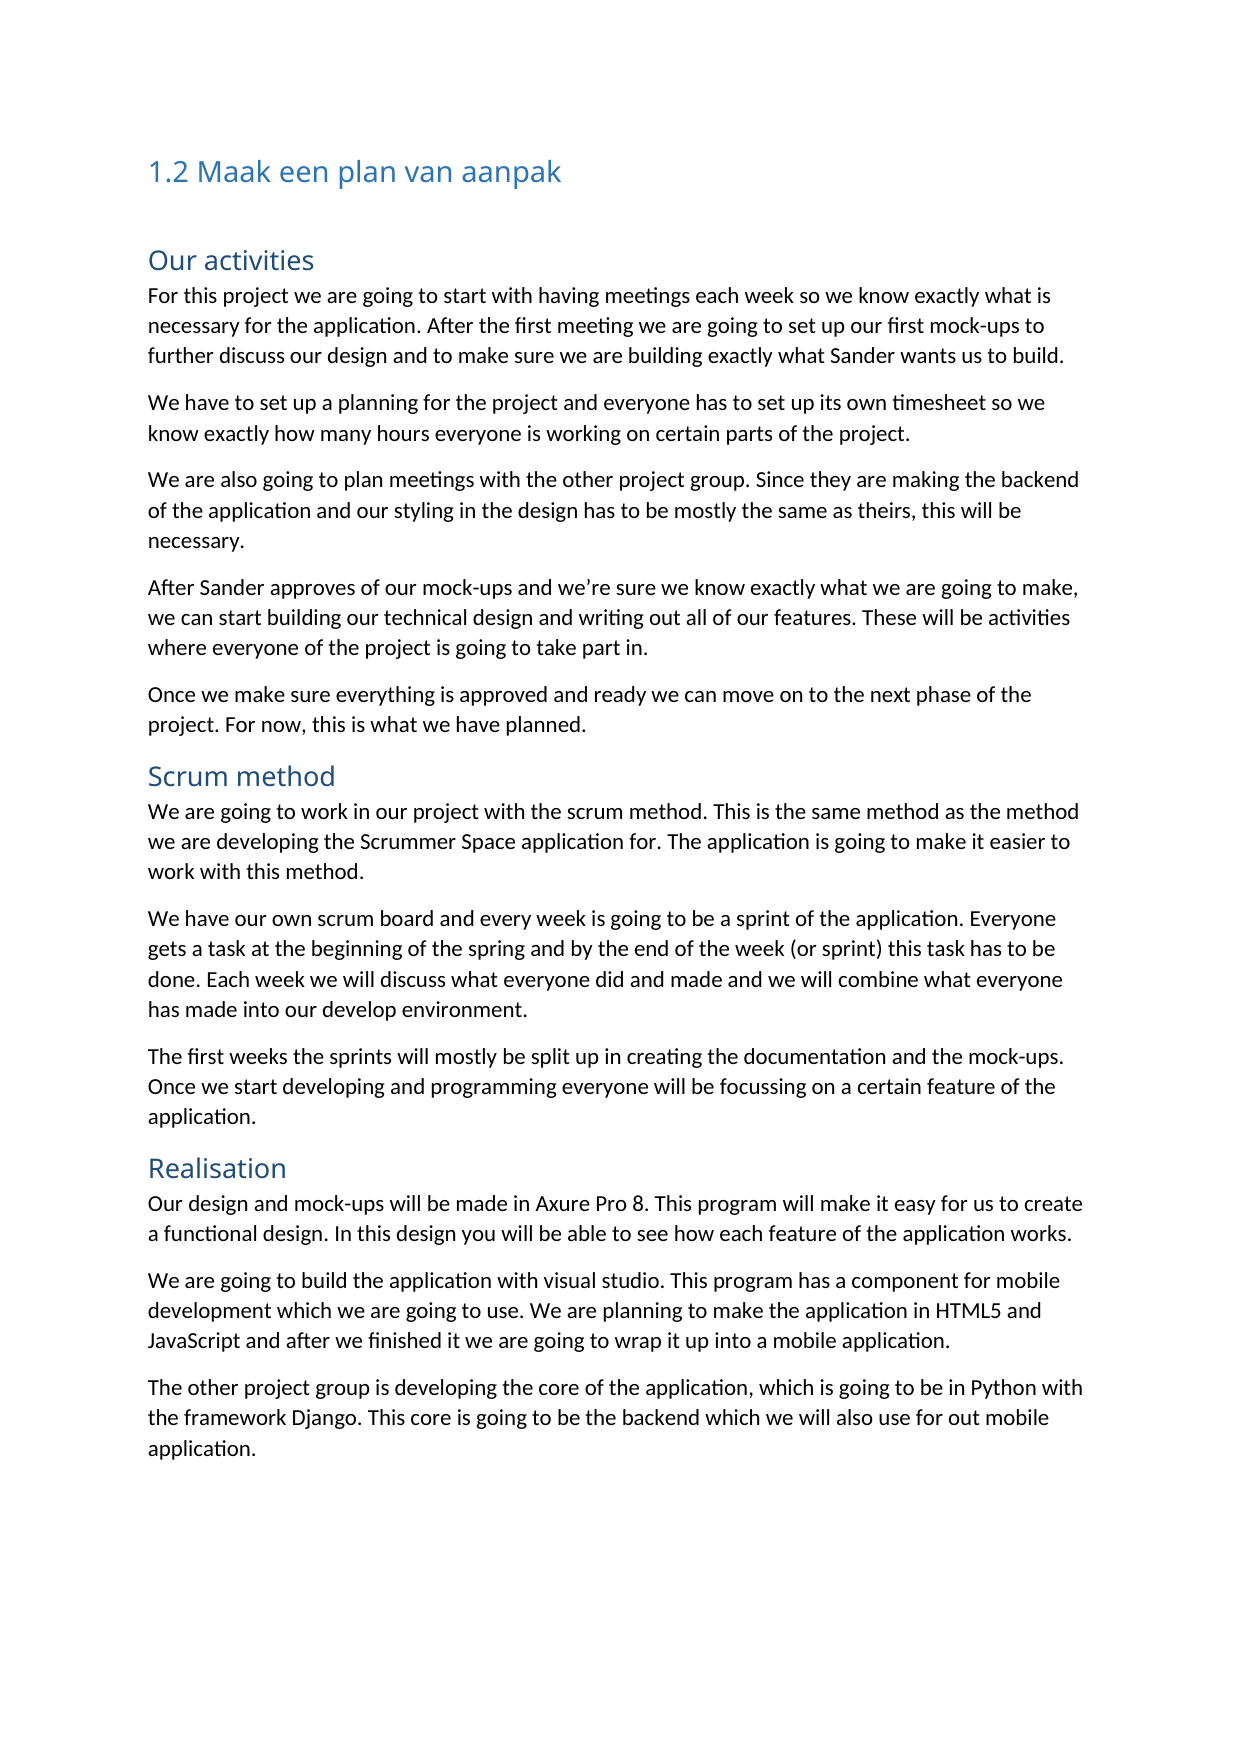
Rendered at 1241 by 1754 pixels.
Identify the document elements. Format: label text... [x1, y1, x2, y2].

subtitle Our activities [148, 241, 1093, 278]
text We are going to build the application with visual studio. This program has a component for mobile development which we are going to use. We are planning to make the application in HTML5 and JavaScript and after we finished it we are going to wrap it up into a mobile application. [148, 1266, 1093, 1354]
text The other project group is developing the core of the application, which is going to be in Python with the framework Django. This core is going to be the backend which we will also use for out mobile application. [148, 1373, 1093, 1462]
subtitle 1.2 Maak een plan van aanpak [148, 152, 1093, 191]
subtitle Scrum method [148, 757, 1093, 794]
text We have to set up a planning for the project and everyone has to set up its own timesheet so we know exactly how many hours everyone is working on certain parts of the project. [148, 388, 1093, 447]
text For this project we are going to start with having meetings each week so we know exactly what is necessary for the application. After the first meeting we are going to set up our first mock-ups to further discuss our design and to make sure we are building exactly what Sander wants us to build. [148, 281, 1093, 370]
text Once we make sure everything is approved and ready we can move on to the next phase of the project. For now, this is what we have planned. [148, 680, 1093, 738]
text We have our own scrum board and every week is going to be a sprint of the application. Everyone gets a task at the beginning of the spring and by the end of the week (or sprint) this task has to be done. Each week we will discuss what everyone did and made and we will combine what everyone has made into our develop environment. [148, 904, 1093, 1023]
text Our design and mock-ups will be made in Axure Pro 8. This program will make it easy for us to create a functional design. In this design you will be able to see how each feature of the application works. [148, 1189, 1093, 1247]
text We are also going to plan meetings with the other project group. Since they are making the backend of the application and our styling in the design has to be mostly the same as theirs, this will be necessary. [148, 466, 1093, 554]
text We are going to work in our project with the scrum method. This is the same method as the method we are developing the Scrummer Space application for. The application is going to make it easier to work with this method. [148, 797, 1093, 886]
subtitle Realisation [148, 1149, 1093, 1186]
text After Sander approves of our mock-ups and we’re sure we know exactly what we are going to make, we can start building our technical design and writing out all of our features. These will be activities where everyone of the project is going to take part in. [148, 573, 1093, 661]
text The first weeks the sprints will mostly be split up in creating the documentation and the mock-ups. Once we start developing and programming everyone will be focussing on a certain feature of the application. [148, 1042, 1093, 1130]
